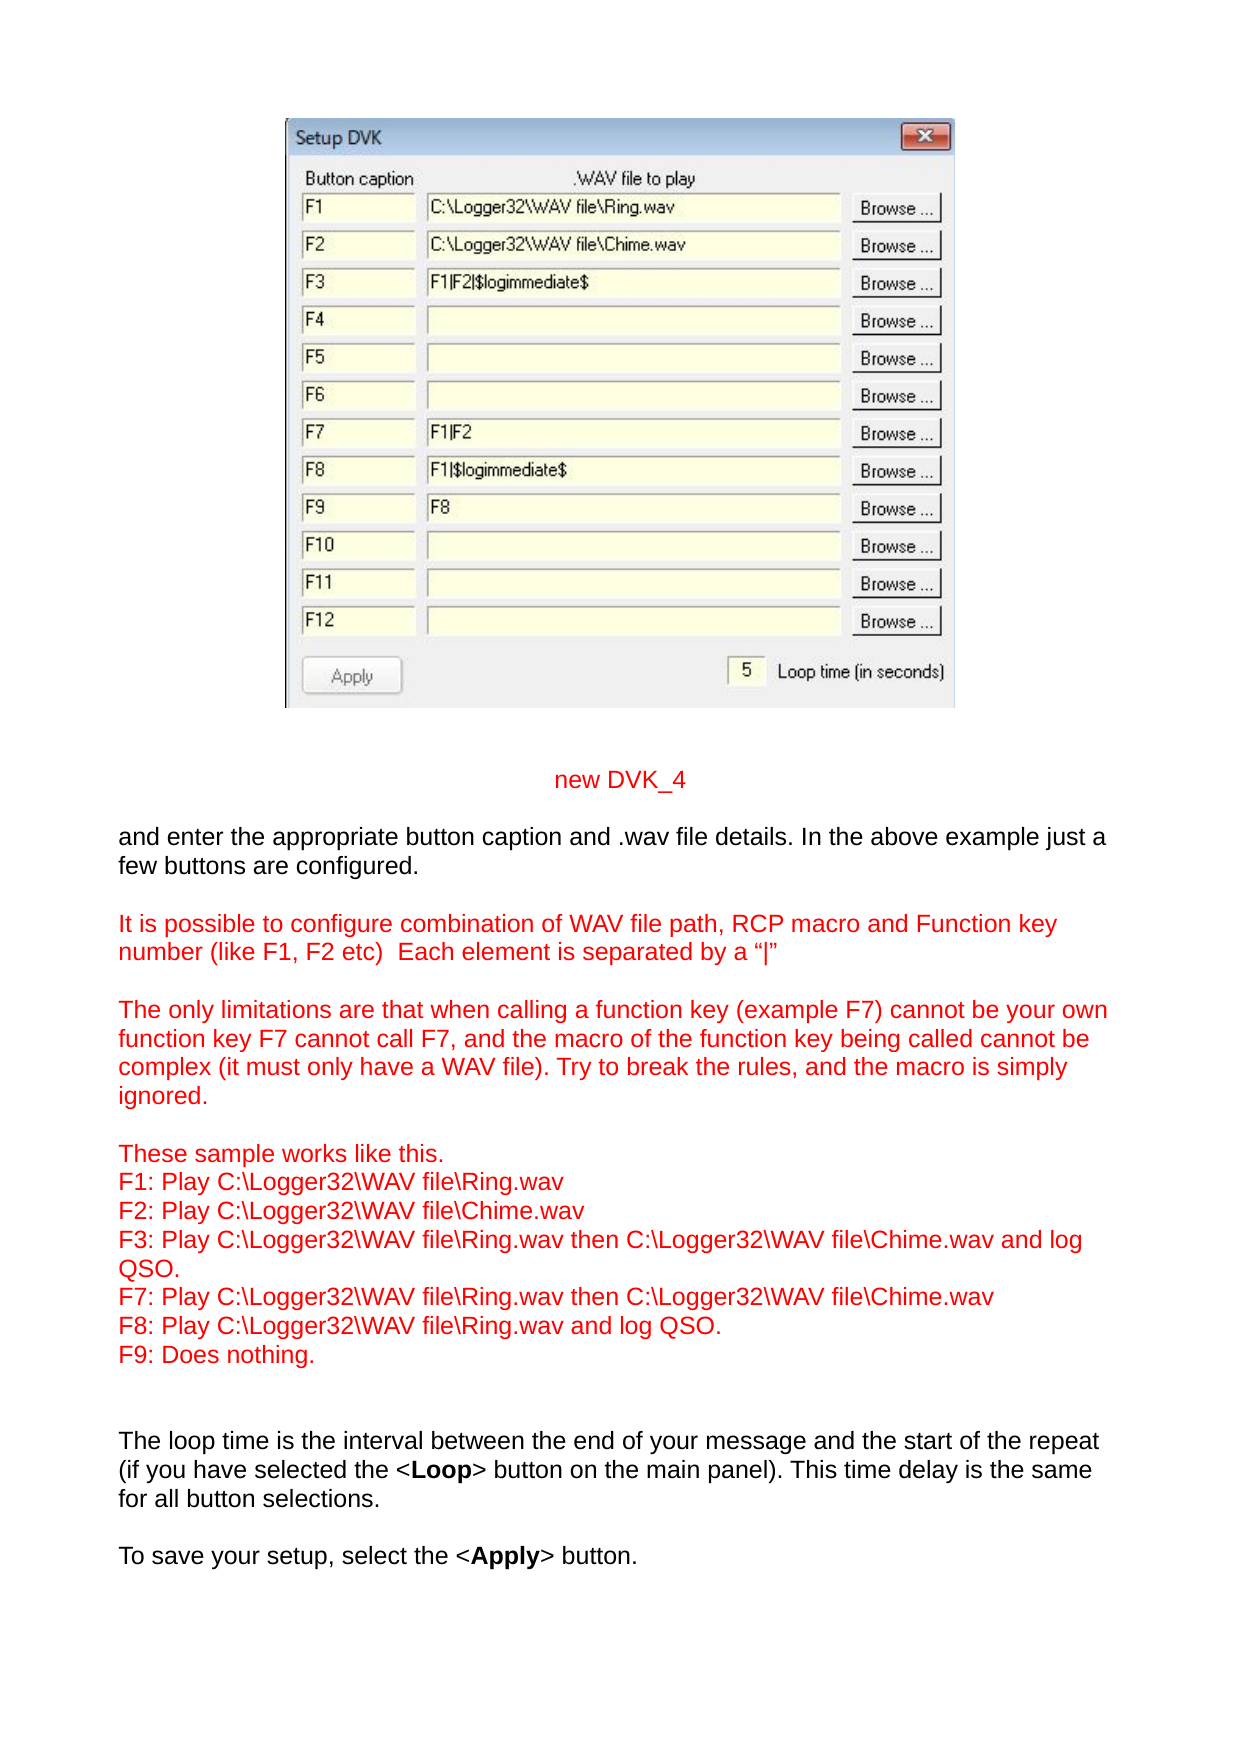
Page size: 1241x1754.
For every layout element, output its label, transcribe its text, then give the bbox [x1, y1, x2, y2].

text These sample works like this. F1: Play C:\Logger32\WAV file\Ring.wav F2: Play C:\Logger32\WAV file\Chime.wav F3: Play C:\Logger32\WAV file\Ring.wav then C:\Logger32\WAV file\Chime.wav and log QSO. F7: Play C:\Logger32\WAV file\Ring.wav then C:\Logger32\WAV file\Chime.wav F8: Play C:\Logger32\WAV file\Ring.wav and log QSO. [118, 1138, 1122, 1340]
text The loop time is the interval between the end of your message and the start of the repeat (if you have selected the <Loop> button on the main panel). This time delay is the same for all button selections. [118, 1426, 1122, 1512]
text It is possible to configure combination of WAV file path, RCP macro and Function key number (like F1, F2 etc) Each element is separated by a “|” [118, 908, 1122, 966]
text F9: Does nothing. [118, 1340, 1122, 1368]
text new DVK_4 [118, 765, 1122, 793]
text The only limitations are that when calling a function key (example F7) cannot be your own function key F7 cannot call F7, and the macro of the function key being called cannot be complex (it must only have a WAV file). Try to break the rules, and the macro is simply ignored. [118, 995, 1122, 1110]
text and enter the appropriate button caption and .wav file details. In the above example just a few buttons are configured. [118, 822, 1122, 880]
text To save your setup, select the <Apply> button. [118, 1541, 1122, 1570]
picture [285, 118, 956, 708]
